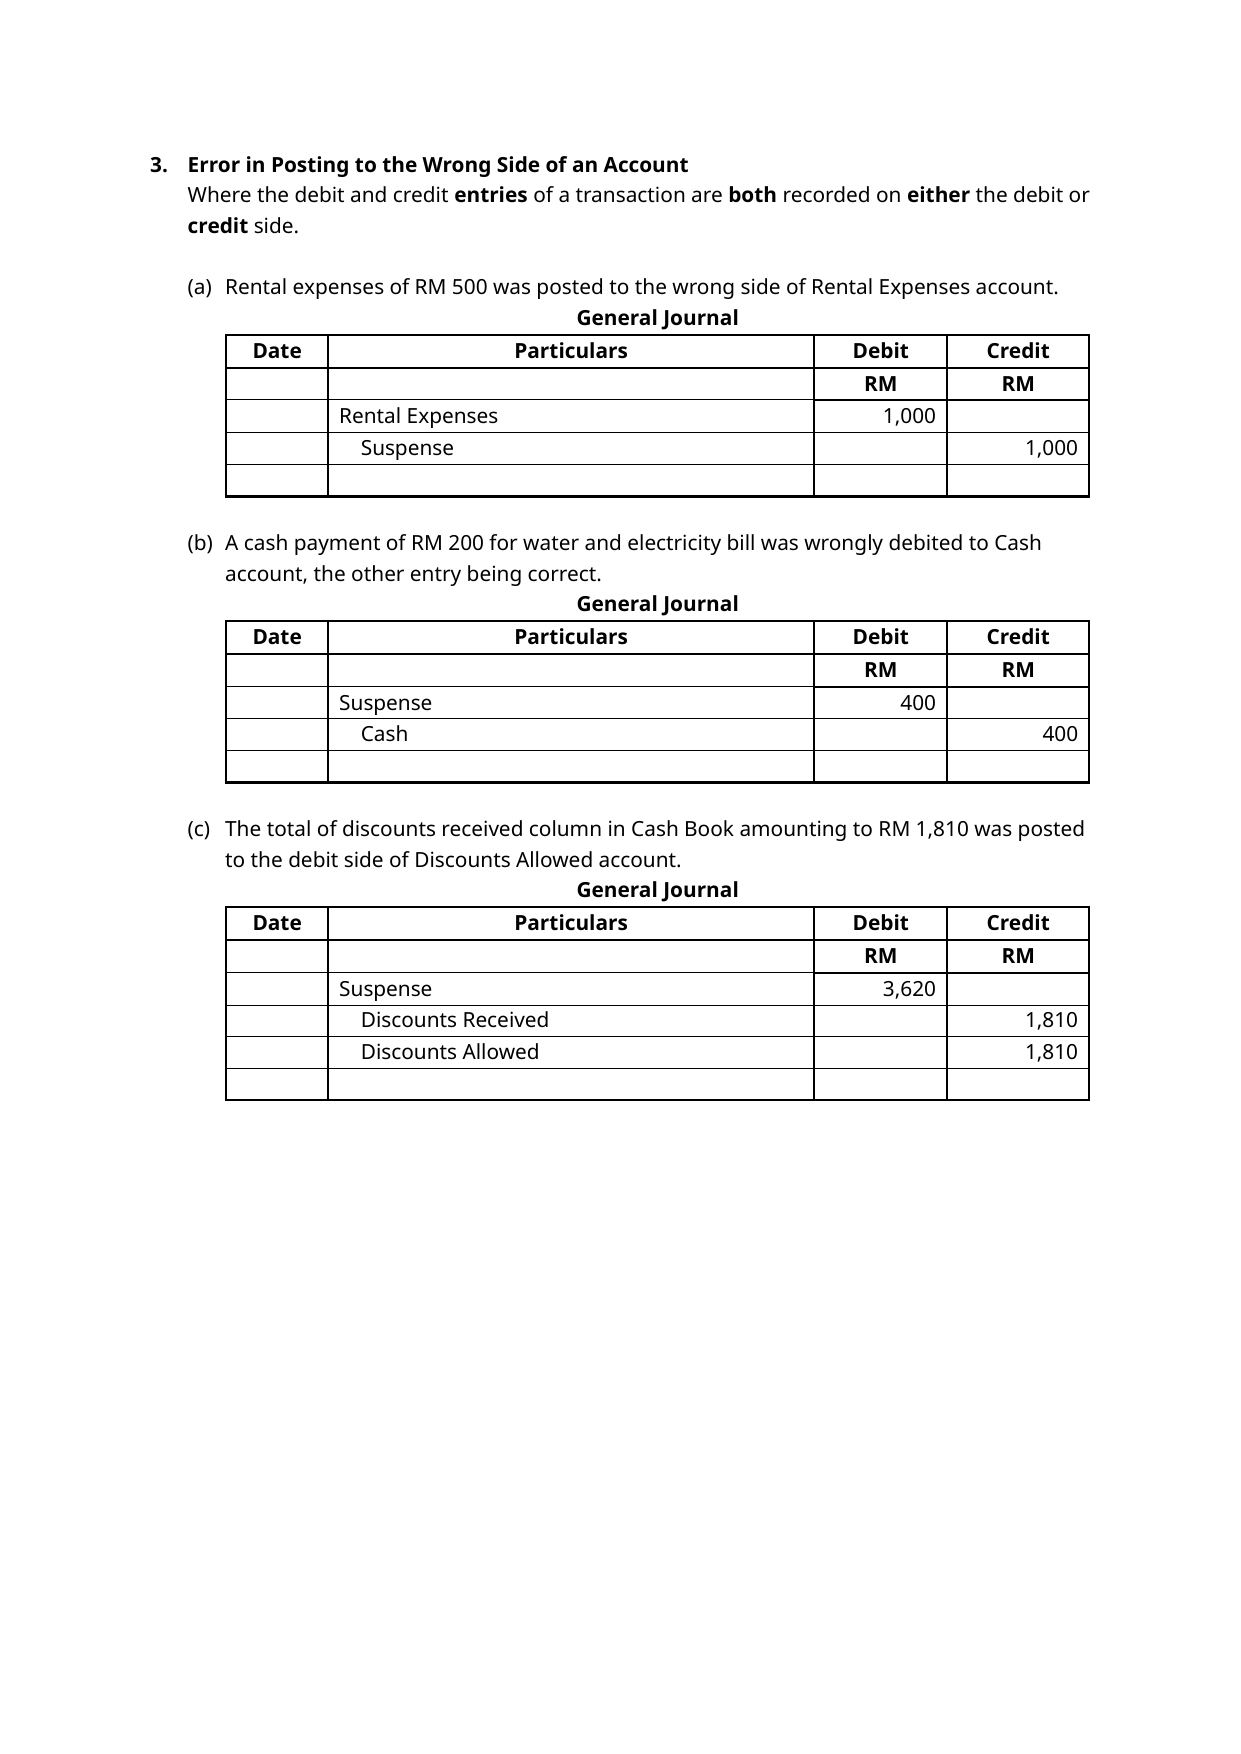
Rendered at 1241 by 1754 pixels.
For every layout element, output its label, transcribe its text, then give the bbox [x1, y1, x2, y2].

table_cell [329, 369, 813, 399]
table_header Debit [815, 336, 946, 367]
table_cell [815, 1037, 946, 1068]
table_cell RM [815, 655, 946, 686]
table_cell Suspense [329, 973, 813, 1004]
table_header Debit [815, 908, 946, 939]
table_cell [329, 1069, 813, 1099]
table_cell [948, 401, 1088, 432]
table_cell Suspense [329, 433, 813, 464]
table_header Particulars [329, 622, 813, 653]
table_cell RM [815, 369, 946, 399]
table_cell [227, 369, 327, 399]
table_header Credit [948, 908, 1088, 939]
table_cell [227, 687, 327, 718]
table_cell [329, 941, 813, 972]
table_header Credit [948, 336, 1088, 367]
table_header Particulars [329, 336, 813, 367]
table_cell [815, 433, 946, 464]
table_cell Suspense [329, 687, 813, 718]
table_cell [227, 465, 327, 495]
table_cell RM [948, 941, 1088, 972]
table_cell [227, 1037, 327, 1068]
table_header Date [227, 622, 327, 653]
table_cell [329, 465, 813, 495]
table_cell [948, 688, 1088, 718]
list The total of discounts received column in Cash Book amounting to RM 1,810 was posted to the debit side of Discounts Allowed account. [187, 814, 1090, 873]
table_cell [815, 1006, 946, 1036]
list Error in Posting to the Wrong Side of an Account [150, 150, 1090, 178]
table_cell [227, 751, 327, 781]
table_cell Discounts Received [329, 1006, 813, 1036]
table_cell 1,810 [948, 1006, 1088, 1036]
table_cell Cash [329, 719, 813, 750]
list Rental expenses of RM 500 was posted to the wrong side of Rental Expenses account. [187, 272, 1090, 301]
table_cell [329, 655, 813, 686]
table_cell [227, 400, 327, 432]
table_header Credit [948, 622, 1088, 653]
table_cell RM [815, 941, 946, 972]
list General Journal [225, 303, 1090, 332]
table_cell [227, 719, 327, 750]
table_cell [227, 433, 327, 464]
table_cell [815, 1069, 946, 1099]
table_cell 3,620 [815, 974, 946, 1004]
list Where the debit and credit entries of a transaction are both recorded on either the debit or credit side. [187, 181, 1090, 240]
table_cell Discounts Allowed [329, 1037, 813, 1068]
table_cell [329, 751, 813, 781]
table_header Debit [815, 622, 946, 653]
table_cell 1,000 [815, 401, 946, 432]
table_header Date [227, 336, 327, 367]
table_cell [948, 751, 1088, 781]
table_cell [227, 973, 327, 1004]
table_cell [815, 751, 946, 781]
table_cell [948, 1069, 1088, 1099]
table_cell [227, 941, 327, 972]
list General Journal [225, 589, 1090, 618]
table_cell [815, 465, 946, 495]
table_cell 1,810 [948, 1037, 1088, 1068]
table_cell RM [948, 369, 1088, 399]
table_cell [948, 974, 1088, 1004]
table_cell [948, 465, 1088, 495]
table_cell [227, 1069, 327, 1099]
table_header Particulars [329, 908, 813, 939]
table_cell 1,000 [948, 433, 1088, 464]
table_cell Rental Expenses [329, 400, 813, 432]
table_cell 400 [815, 688, 946, 718]
list A cash payment of RM 200 for water and electricity bill was wrongly debited to Cash account, the other entry being correct. [187, 528, 1090, 587]
table_cell 400 [948, 719, 1088, 750]
list General Journal [225, 875, 1090, 904]
table_cell [227, 655, 327, 686]
table_cell RM [948, 655, 1088, 686]
table_cell [815, 719, 946, 750]
table_header Date [227, 908, 327, 939]
table_cell [227, 1006, 327, 1036]
